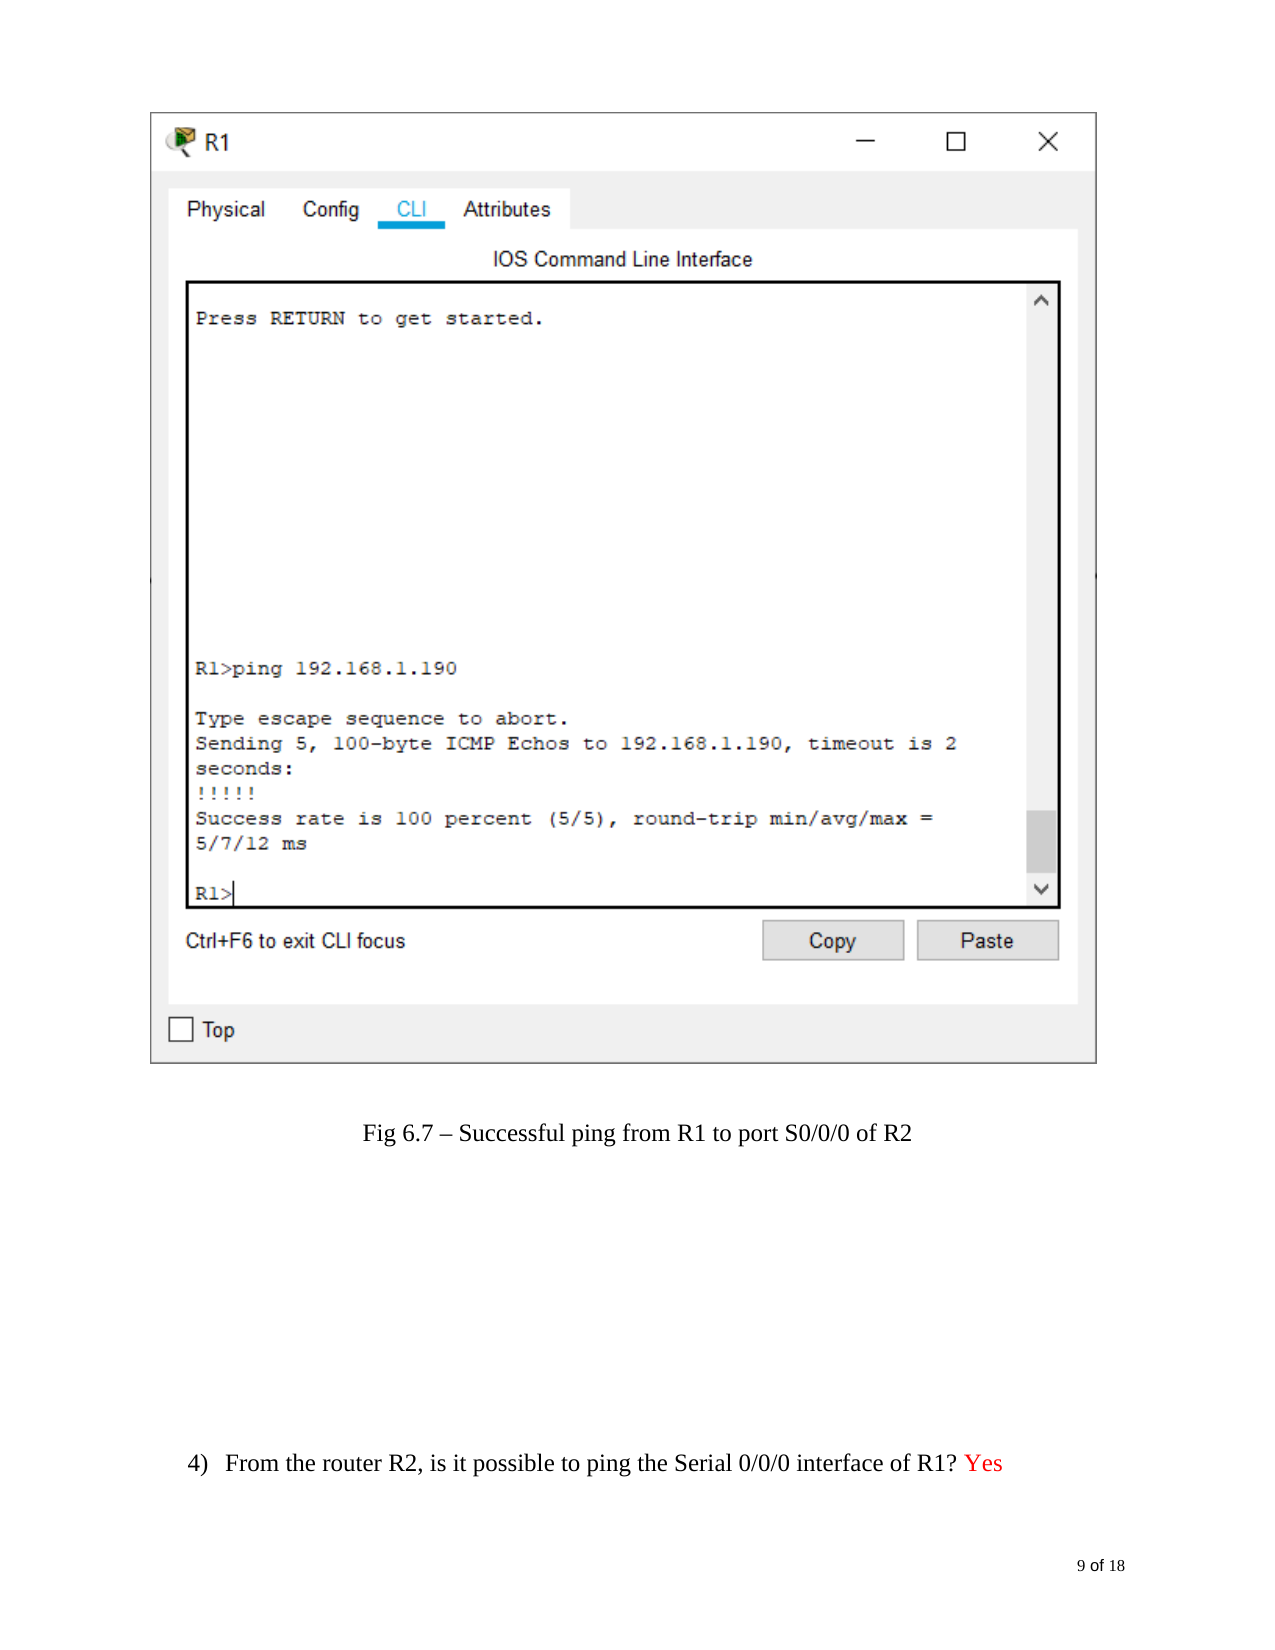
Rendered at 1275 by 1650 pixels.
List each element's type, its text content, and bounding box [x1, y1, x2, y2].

picture [150, 112, 1097, 1064]
text Fig 6.7 – Successful ping from R1 to port S0/0/0 of R2 [150, 1118, 1125, 1147]
list From the router R2, is it possible to ping the Serial 0/0/0 interface of R1? Yes [187, 1448, 1125, 1477]
